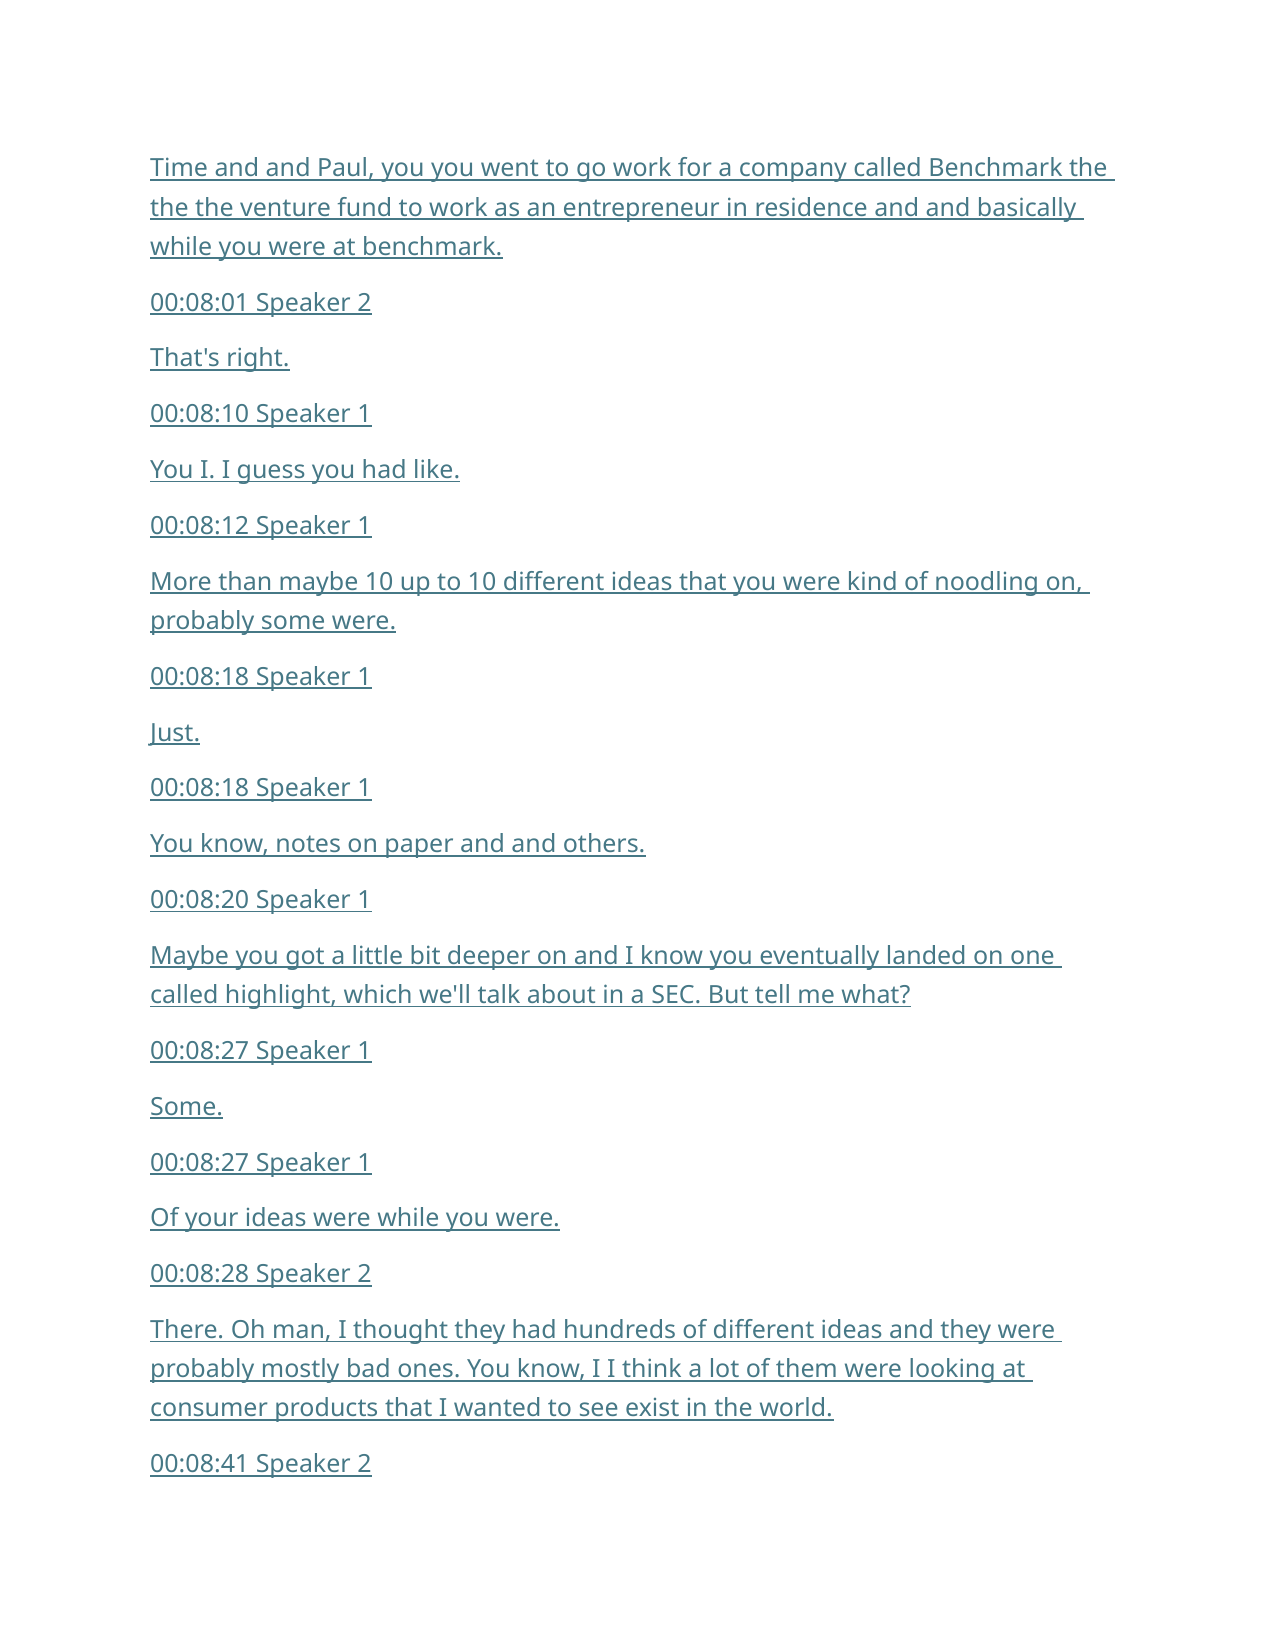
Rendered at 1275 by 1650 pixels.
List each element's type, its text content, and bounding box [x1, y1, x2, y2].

text Time and and Paul, you you went to go work for a company called Benchmark the the the venture fund to work as an entrepreneur in residence and and basically while you were at benchmark. [150, 150, 1125, 262]
text 00:08:27 Speaker 1 [150, 1144, 1125, 1178]
text You know, notes on paper and and others. [150, 826, 1125, 860]
text 00:08:41 Speaker 2 [150, 1446, 1125, 1480]
text Just. [150, 714, 1125, 748]
text 00:08:20 Speaker 1 [150, 882, 1125, 916]
text 00:08:27 Speaker 1 [150, 1032, 1125, 1067]
text That's right. [150, 340, 1125, 374]
text There. Oh man, I thought they had hundreds of different ideas and they were probably mostly bad ones. You know, I I think a lot of them were looking at consumer products that I wanted to see exist in the world. [150, 1312, 1125, 1424]
text More than maybe 10 up to 10 different ideas that you were kind of noodling on, probably some were. [150, 563, 1125, 637]
text 00:08:18 Speaker 1 [150, 658, 1125, 692]
text 00:08:28 Speaker 2 [150, 1256, 1125, 1290]
text 00:08:18 Speaker 1 [150, 770, 1125, 804]
text 00:08:12 Speaker 1 [150, 507, 1125, 542]
text 00:08:01 Speaker 2 [150, 284, 1125, 318]
text 00:08:10 Speaker 1 [150, 396, 1125, 430]
text Maybe you got a little bit deeper on and I know you eventually landed on one called highlight, which we'll talk about in a SEC. But tell me what? [150, 937, 1125, 1011]
text You I. I guess you had like. [150, 452, 1125, 486]
text Some. [150, 1088, 1125, 1122]
text Of your ideas were while you were. [150, 1200, 1125, 1234]
